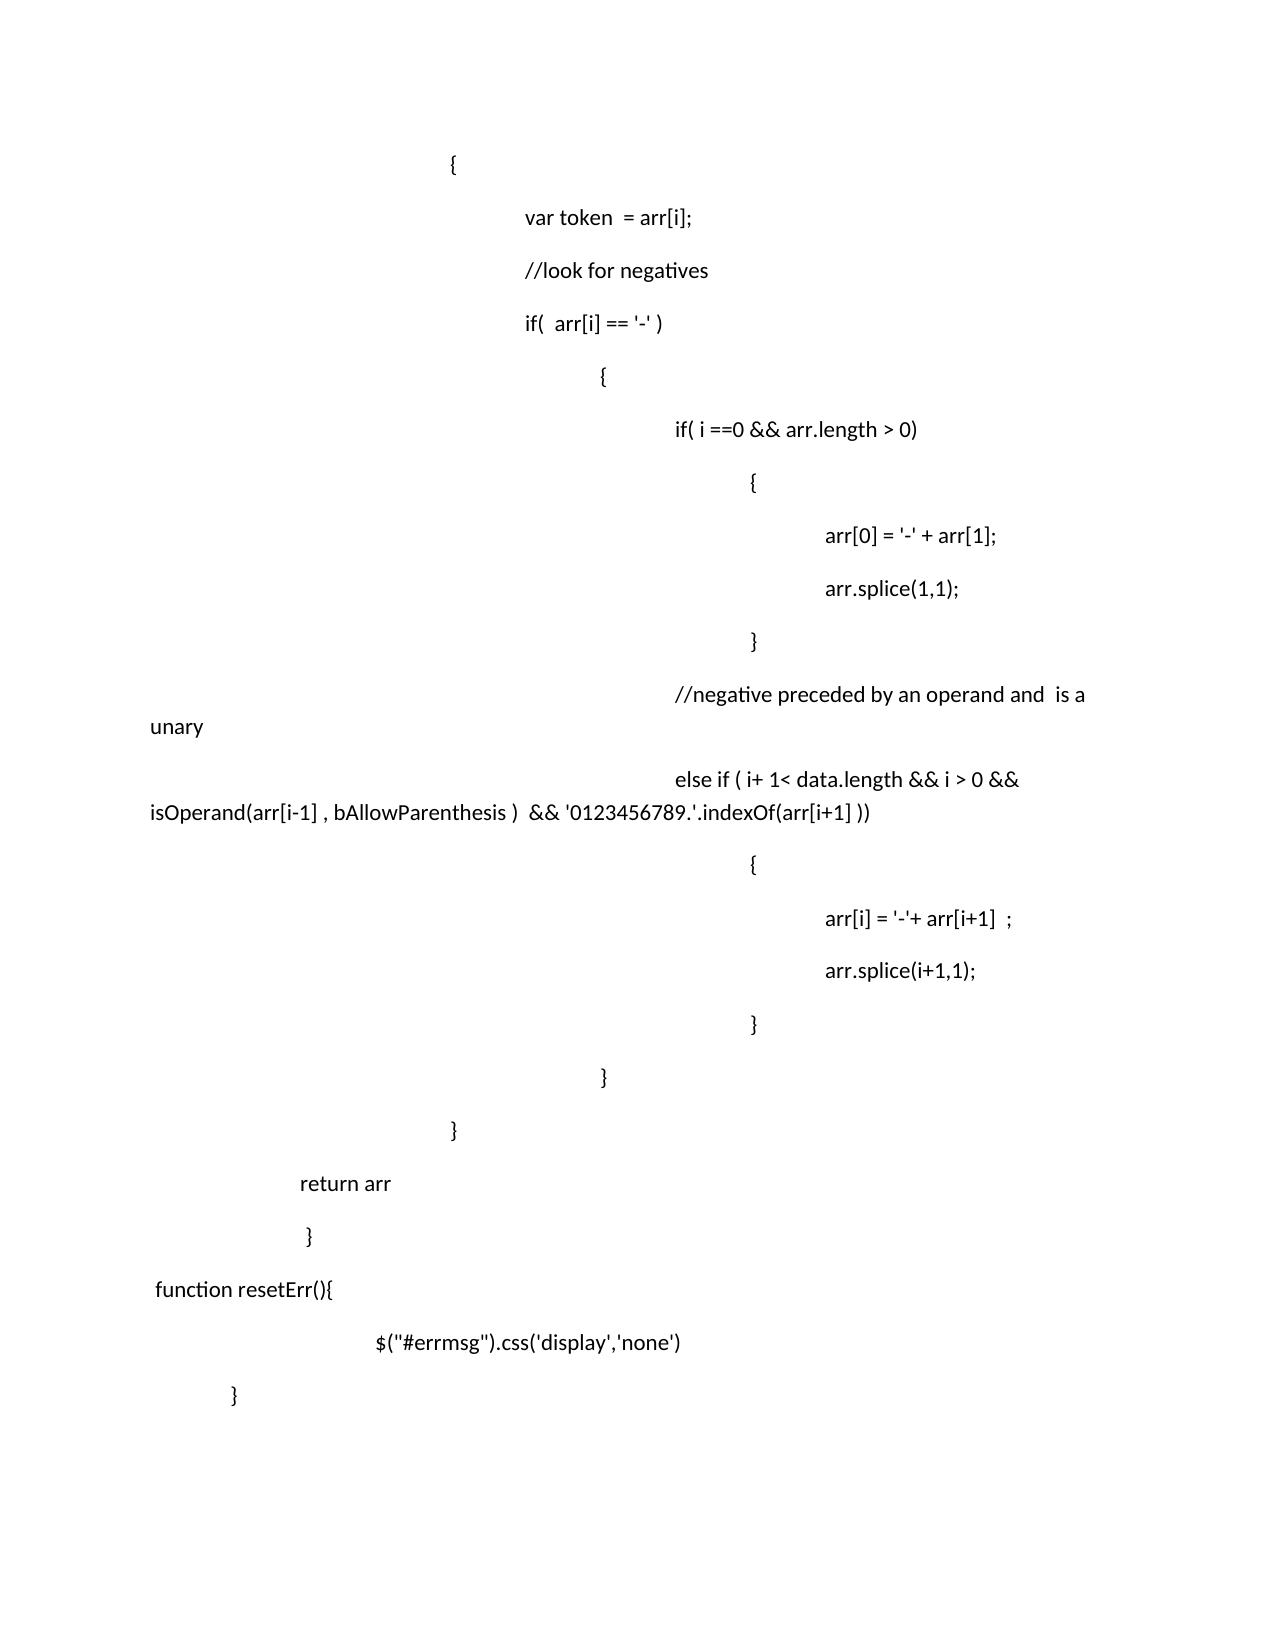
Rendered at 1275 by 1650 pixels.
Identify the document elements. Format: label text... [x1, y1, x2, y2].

text var token = arr[i]; [150, 203, 1125, 231]
text } [150, 1010, 1125, 1038]
text //look for negatives [150, 256, 1125, 284]
text else if ( i+ 1< data.length && i > 0 && isOperand(arr[i-1] , bAllowParenthesis ) && '0123456789.'.indexOf(arr[i+1] )) [150, 765, 1125, 826]
text } [150, 1381, 1125, 1409]
text if( i ==0 && arr.length > 0) [150, 415, 1125, 443]
text { [150, 150, 1125, 178]
text arr[0] = '-' + arr[1]; [150, 521, 1125, 549]
text { [150, 362, 1125, 390]
text } [150, 1222, 1125, 1250]
text function resetErr(){ [150, 1275, 1125, 1303]
text if( arr[i] == '-' ) [150, 309, 1125, 337]
text return arr [150, 1169, 1125, 1197]
text arr.splice(1,1); [150, 574, 1125, 602]
text { [150, 851, 1125, 879]
text arr.splice(i+1,1); [150, 957, 1125, 985]
text $("#errmsg").css('display','none') [150, 1328, 1125, 1356]
text } [150, 627, 1125, 655]
text } [150, 1063, 1125, 1091]
text arr[i] = '-'+ arr[i+1] ; [150, 904, 1125, 932]
text //negative preceded by an operand and is a unary [150, 680, 1125, 740]
text { [150, 468, 1125, 496]
text } [150, 1116, 1125, 1144]
